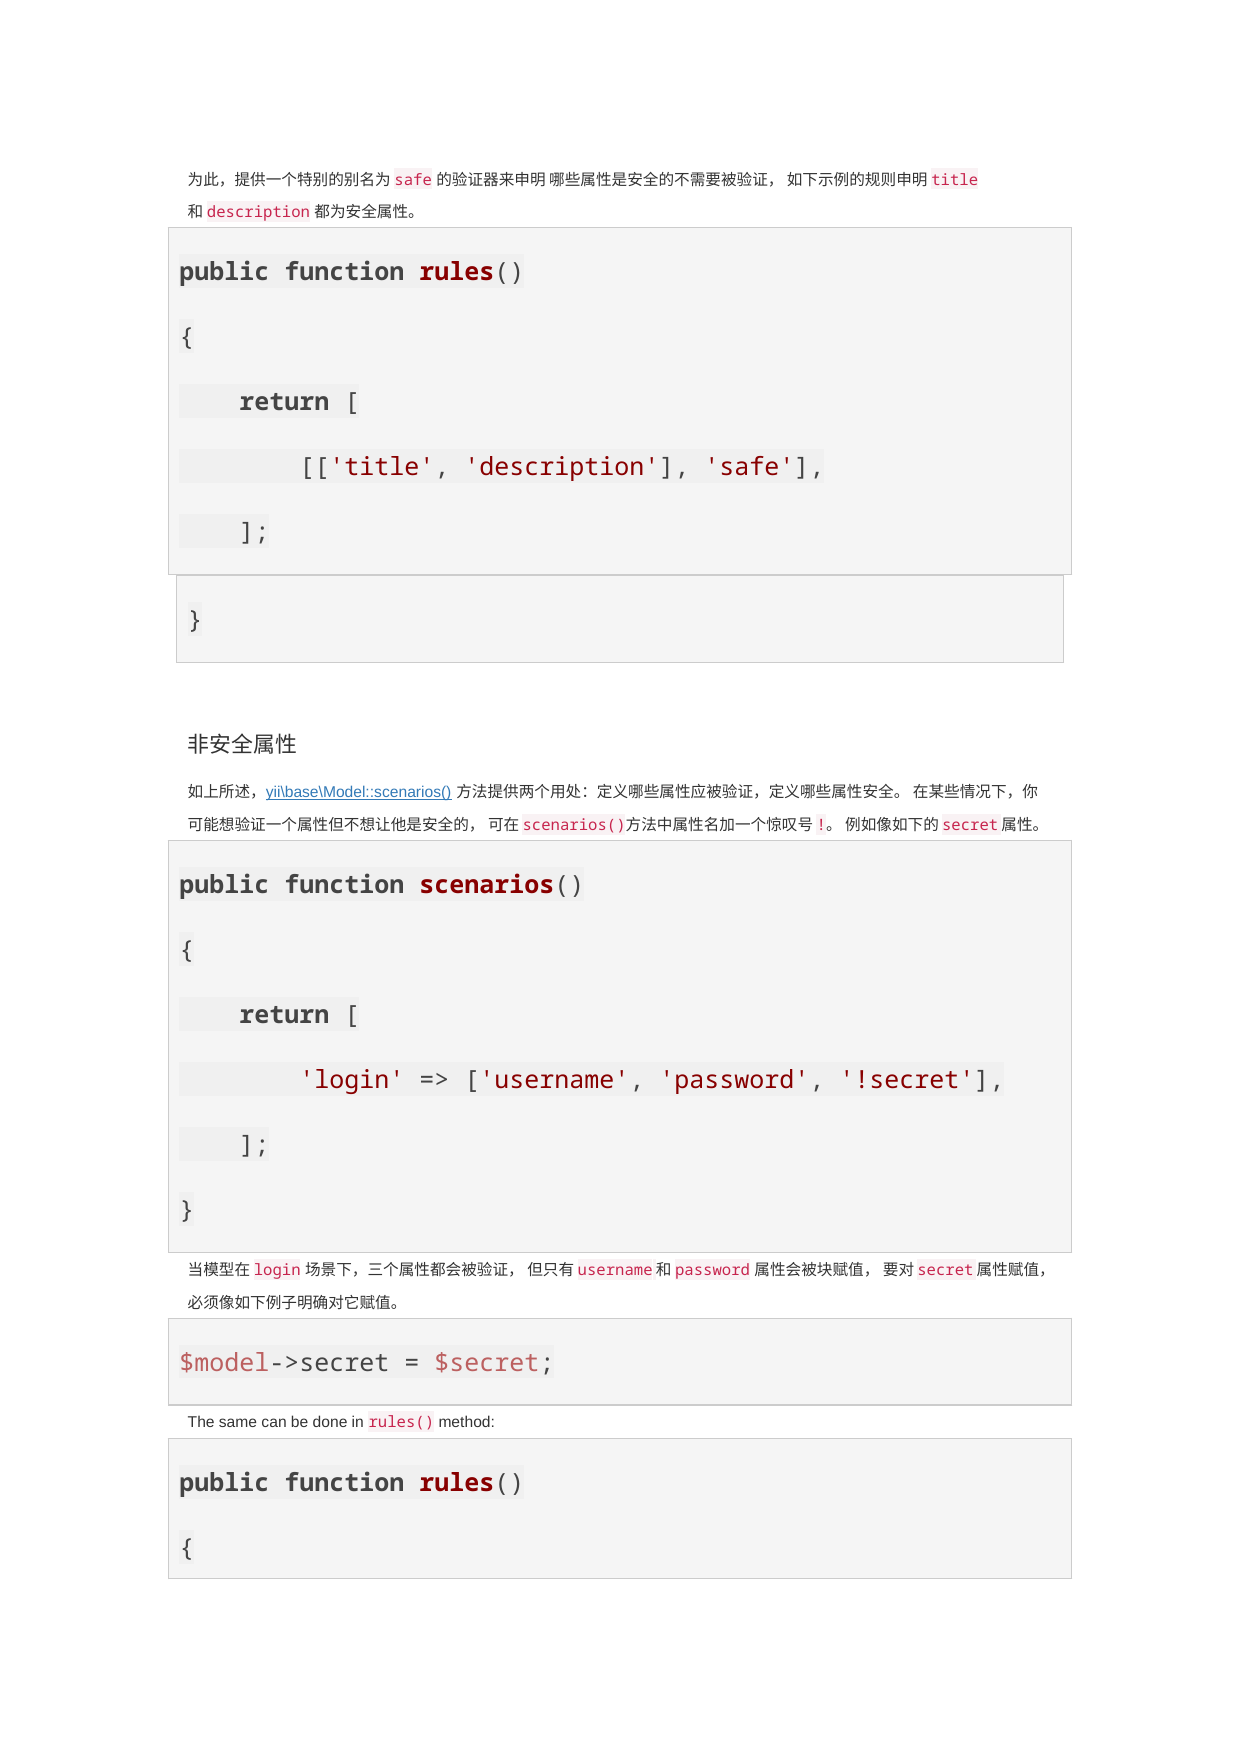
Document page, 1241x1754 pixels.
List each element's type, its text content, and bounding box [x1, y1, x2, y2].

text { [169, 905, 1071, 970]
text public function rules() [169, 1439, 1071, 1503]
text 当模型在 login 场景下，三个属性都会被验证， 但只有 username和 password 属性会被块赋值， 要对secret属性赋值，必须像如下例子明确对它赋值。 [187, 1253, 1053, 1318]
text return [ [169, 970, 1071, 1035]
text } [177, 576, 1063, 662]
text ]; [169, 1100, 1071, 1165]
text 'login' => ['username', 'password', '!secret'], [169, 1035, 1071, 1100]
text $model->secret = $secret; [169, 1319, 1071, 1404]
text public function rules() [169, 228, 1071, 292]
text [['title', 'description'], 'safe'], [169, 422, 1071, 487]
text 为此，提供一个特别的别名为 safe 的验证器来申明 哪些属性是安全的不需要被验证， 如下示例的规则申明 title 和 description 都为安全属性。 [187, 162, 1053, 227]
text return [ [169, 357, 1071, 422]
text { [169, 292, 1071, 357]
text ]; [169, 487, 1071, 574]
text 如上所述，yii\base\Model::scenarios() 方法提供两个用处：定义哪些属性应被验证，定义哪些属性安全。 在某些情况下，你可能想验证一个属性但不想让他是安全的， 可在scenarios()方法中属性名加一个惊叹号 !。 例如像如下的secret属性。 [187, 775, 1053, 840]
text } [169, 1165, 1071, 1252]
subtitle 非安全属性 [187, 727, 1053, 759]
text public function scenarios() [169, 841, 1071, 905]
text { [169, 1503, 1071, 1578]
text The same can be done in rules() method: [187, 1406, 1053, 1438]
